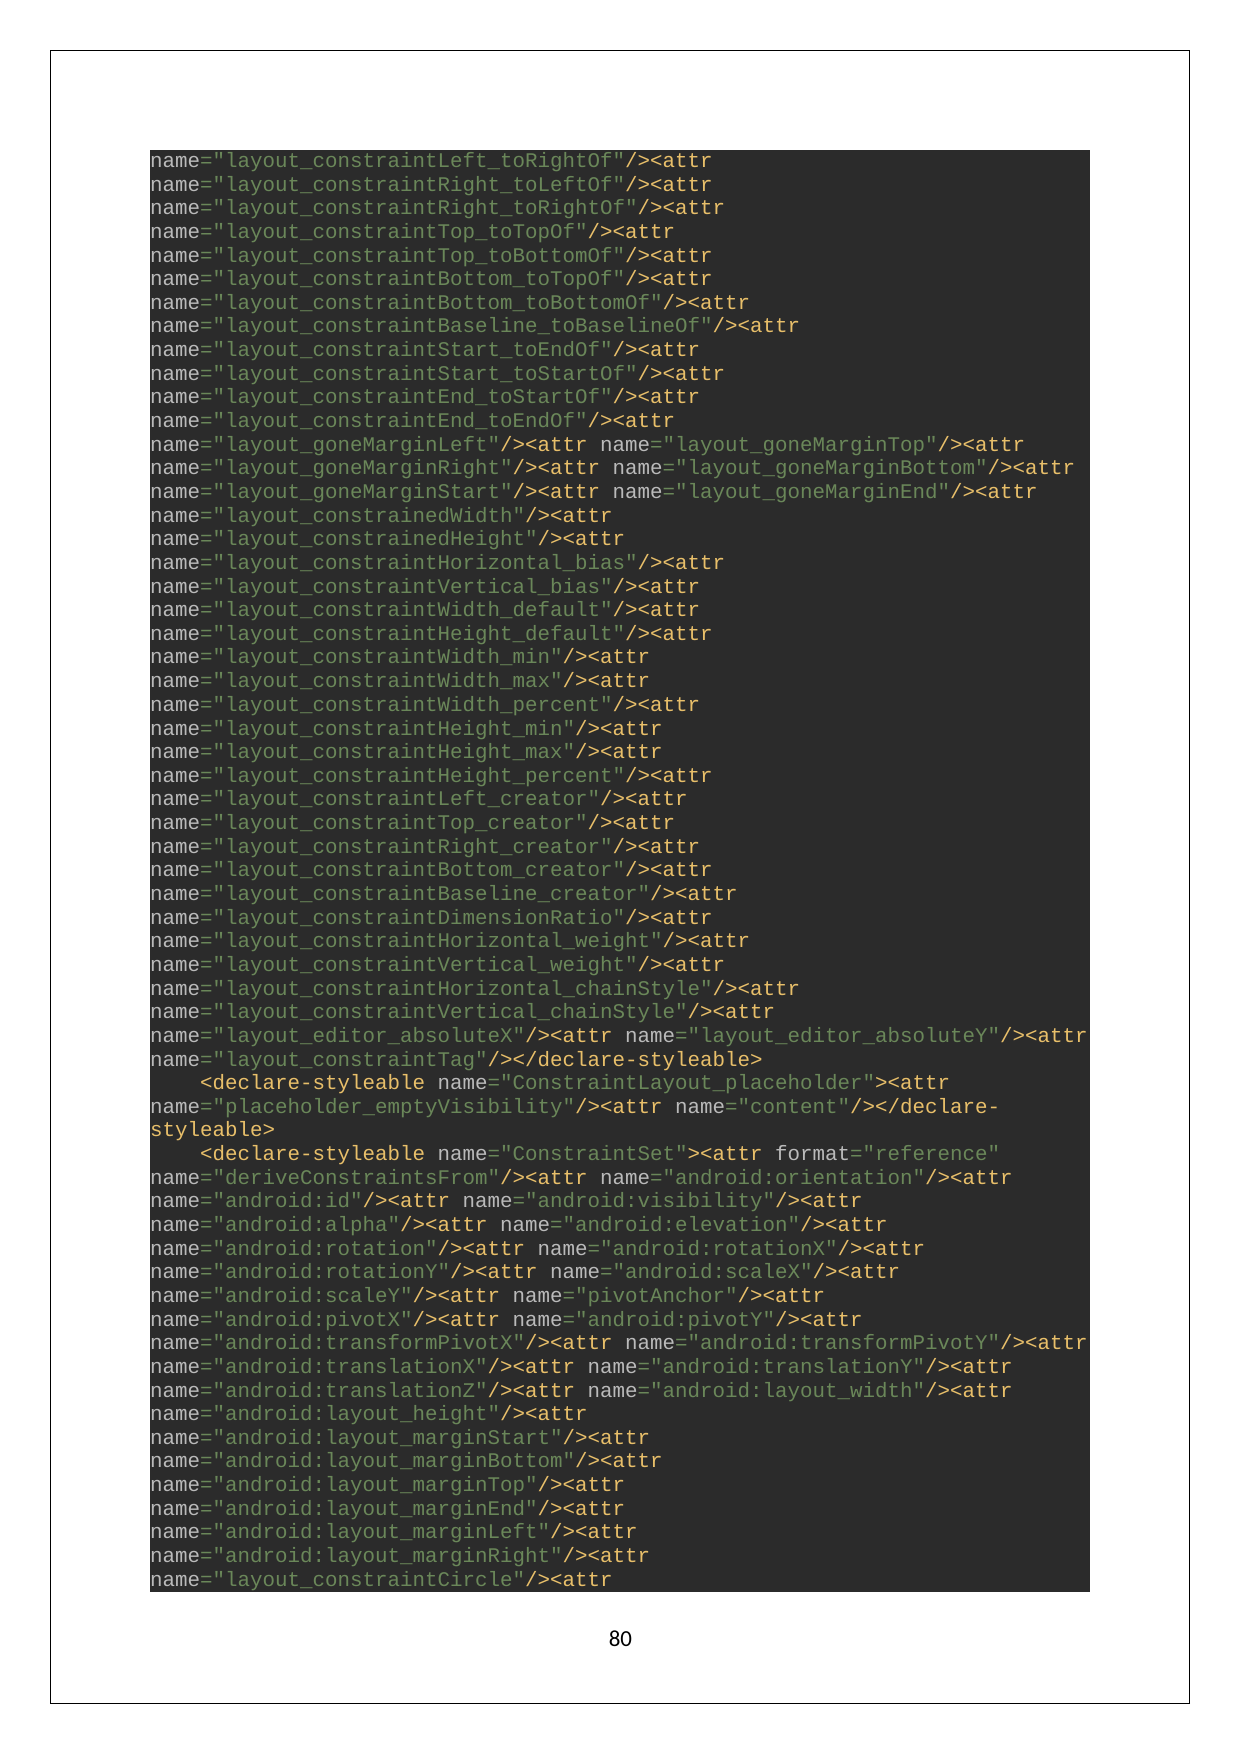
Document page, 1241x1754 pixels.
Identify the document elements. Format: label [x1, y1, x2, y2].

text [150, 150, 1090, 1592]
